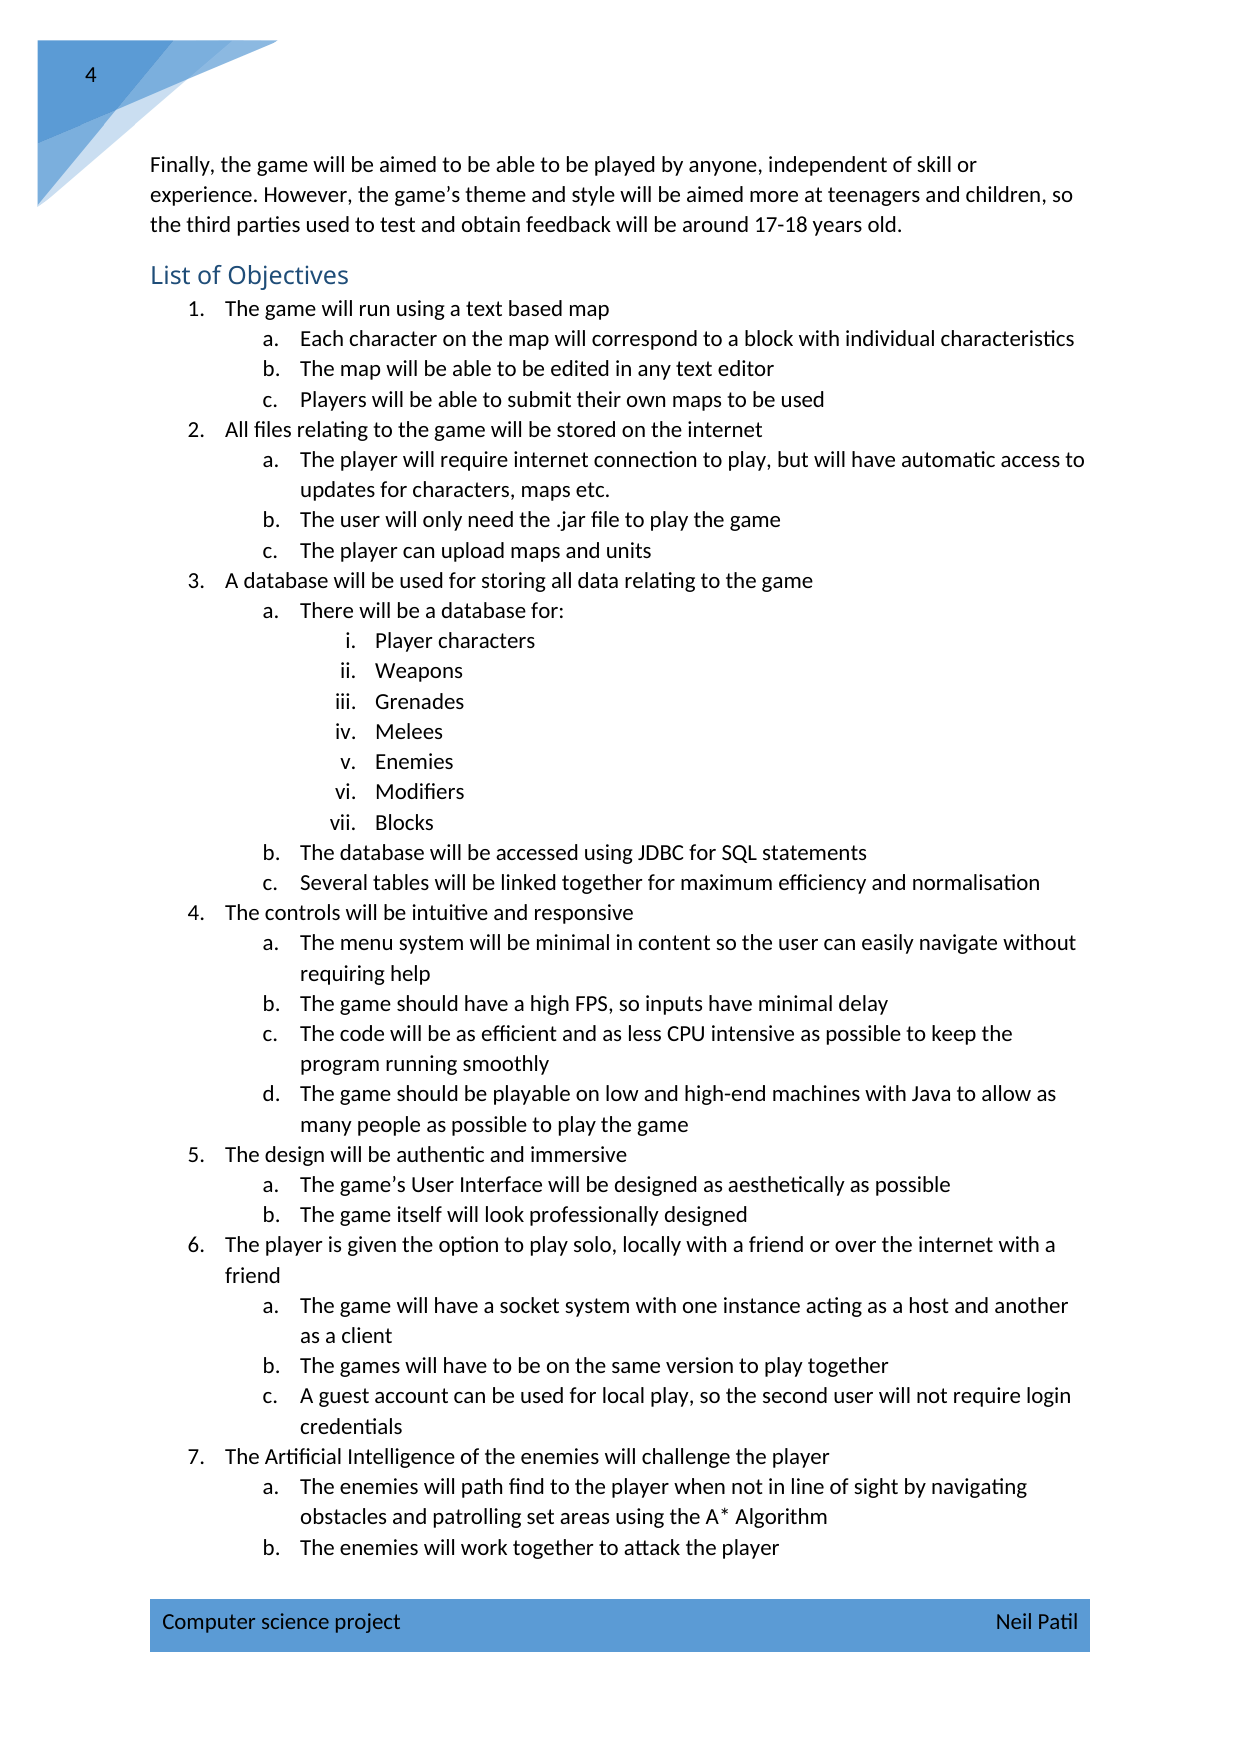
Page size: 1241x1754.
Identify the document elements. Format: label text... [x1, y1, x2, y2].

list The game’s User Interface will be designed as aesthetically as possible [262, 1170, 1090, 1198]
list Each character on the map will correspond to a block with individual characteristics [262, 324, 1090, 352]
list Several tables will be linked together for maximum efficiency and normalisation [262, 868, 1090, 896]
list Melees [356, 717, 1090, 745]
list The code will be as efficient and as less CPU intensive as possible to keep the program running smoothly [262, 1019, 1090, 1077]
list The database will be accessed using JDBC for SQL statements [262, 838, 1090, 866]
list The enemies will path find to the player when not in line of sight by navigating obstacles and patrolling set areas using the A* Algorithm [262, 1472, 1090, 1530]
list The game should have a high FPS, so inputs have minimal delay [262, 989, 1090, 1017]
list There will be a database for: [262, 596, 1090, 624]
list A guest account can be used for local play, so the second user will not require login credentials [262, 1382, 1090, 1440]
list The player will require internet connection to play, but will have automatic access to updates for characters, maps etc. [262, 445, 1090, 503]
list Players will be able to submit their own maps to be used [262, 385, 1090, 413]
list The game will have a socket system with one instance acting as a host and another as a client [262, 1291, 1090, 1349]
list The player is given the option to play solo, locally with a friend or over the internet with a friend [187, 1231, 1090, 1289]
list The game will run using a text based map [187, 294, 1090, 322]
list Modifiers [356, 777, 1090, 805]
list The design will be authentic and immersive [187, 1140, 1090, 1168]
list The game should be playable on low and high-end machines with Java to allow as many people as possible to play the game [262, 1079, 1090, 1138]
list The controls will be intuitive and responsive [187, 898, 1090, 926]
list A database will be used for storing all data relating to the game [187, 566, 1090, 594]
list Blocks [356, 808, 1090, 836]
list Grenades [356, 687, 1090, 715]
subtitle List of Objectives [150, 257, 1090, 291]
list The game itself will look professionally designed [262, 1200, 1090, 1228]
list The Artificial Intelligence of the enemies will challenge the player [187, 1442, 1090, 1470]
list The map will be able to be edited in any text editor [262, 354, 1090, 382]
list Player characters [356, 626, 1090, 654]
list The user will only need the .jar file to play the game [262, 506, 1090, 533]
list Enemies [356, 747, 1090, 775]
list The games will have to be on the same version to play together [262, 1351, 1090, 1379]
list Weapons [356, 657, 1090, 684]
list The player can upload maps and units [262, 536, 1090, 564]
list The enemies will work together to attack the player [262, 1533, 1090, 1561]
list The menu system will be minimal in content so the user can easily navigate without requiring help [262, 928, 1090, 987]
list All files relating to the game will be stored on the internet [187, 415, 1090, 443]
text Finally, the game will be aimed to be able to be played by anyone, independent of skill or experience. However, the game’s theme and style will be aimed more at teenagers and children, so the third parties used to test and obtain feedback will be around 17-18 years old. [150, 150, 1090, 238]
picture [37, 40, 279, 209]
